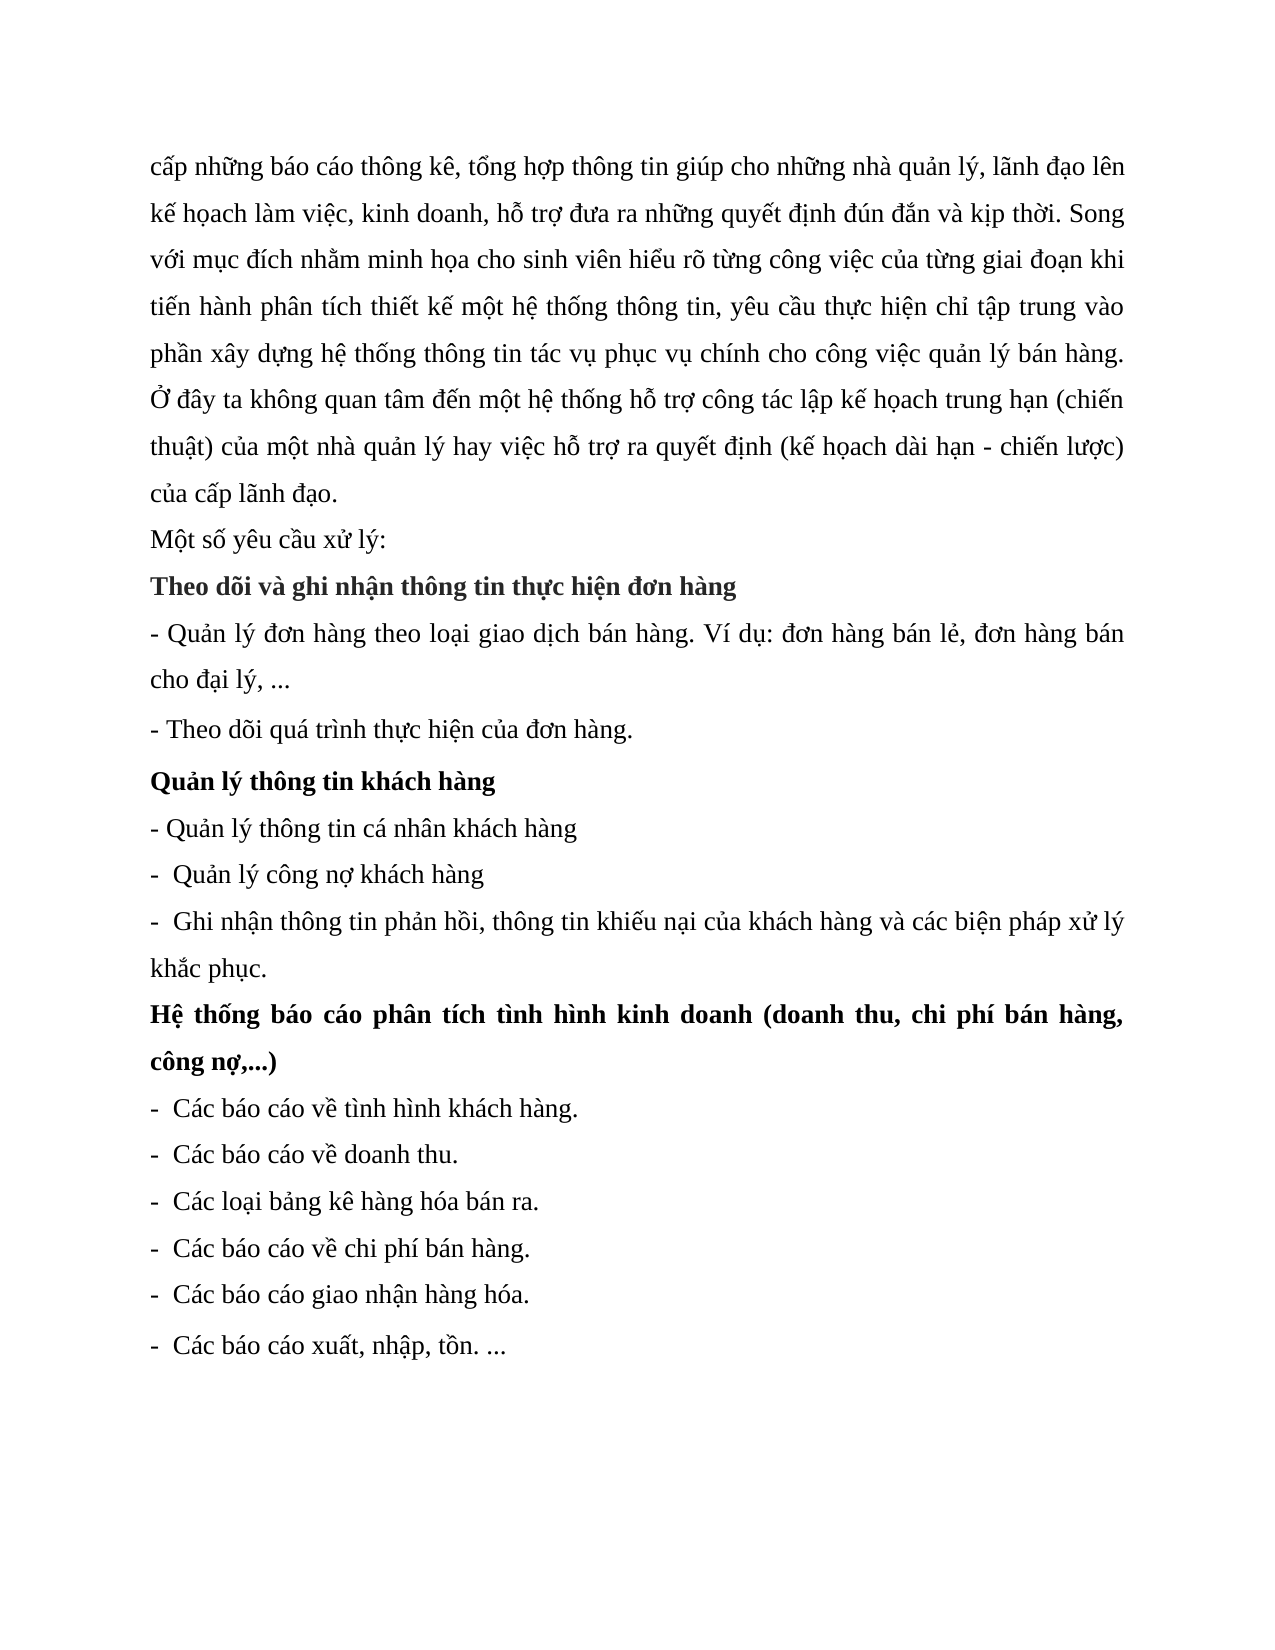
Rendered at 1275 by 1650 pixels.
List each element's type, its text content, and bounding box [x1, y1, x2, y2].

list - Các báo cáo về doanh thu. [150, 1139, 1125, 1170]
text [150, 150, 1125, 508]
text Theo dõi và ghi nhận thông tin thực hiện đơn hàng [150, 570, 1125, 601]
text Một số yêu cầu xử lý: [150, 523, 1125, 554]
text - Quản lý đơn hàng theo loại giao dịch bán hàng. Ví dụ: đơn hàng bán lẻ, đơn hàng bán cho đại lý, ... [150, 617, 1125, 694]
text Hệ thống báo cáo phân tích tình hình kinh doanh (doanh thu, chi phí bán hàng, công nợ,...) [150, 999, 1125, 1076]
list - Các báo cáo xuất, nhập, tồn. ... [150, 1325, 1125, 1362]
text - Theo dõi quá trình thực hiện của đơn hàng. [150, 710, 1125, 747]
text - Quản lý thông tin cá nhân khách hàng [150, 812, 1125, 843]
list - Các báo cáo về chi phí bán hàng. [150, 1232, 1125, 1263]
list - Các loại bảng kê hàng hóa bán ra. [150, 1185, 1125, 1216]
text - Ghi nhận thông tin phản hồi, thông tin khiếu nại của khách hàng và các biện pháp xử lý khắc phục. [150, 905, 1125, 983]
list - Các báo cáo về tình hình khách hàng. [150, 1092, 1125, 1123]
text - Quản lý công nợ khách hàng [150, 859, 1125, 890]
text Quản lý thông tin khách hàng [150, 765, 1125, 796]
list - Các báo cáo giao nhận hàng hóa. [150, 1279, 1125, 1310]
